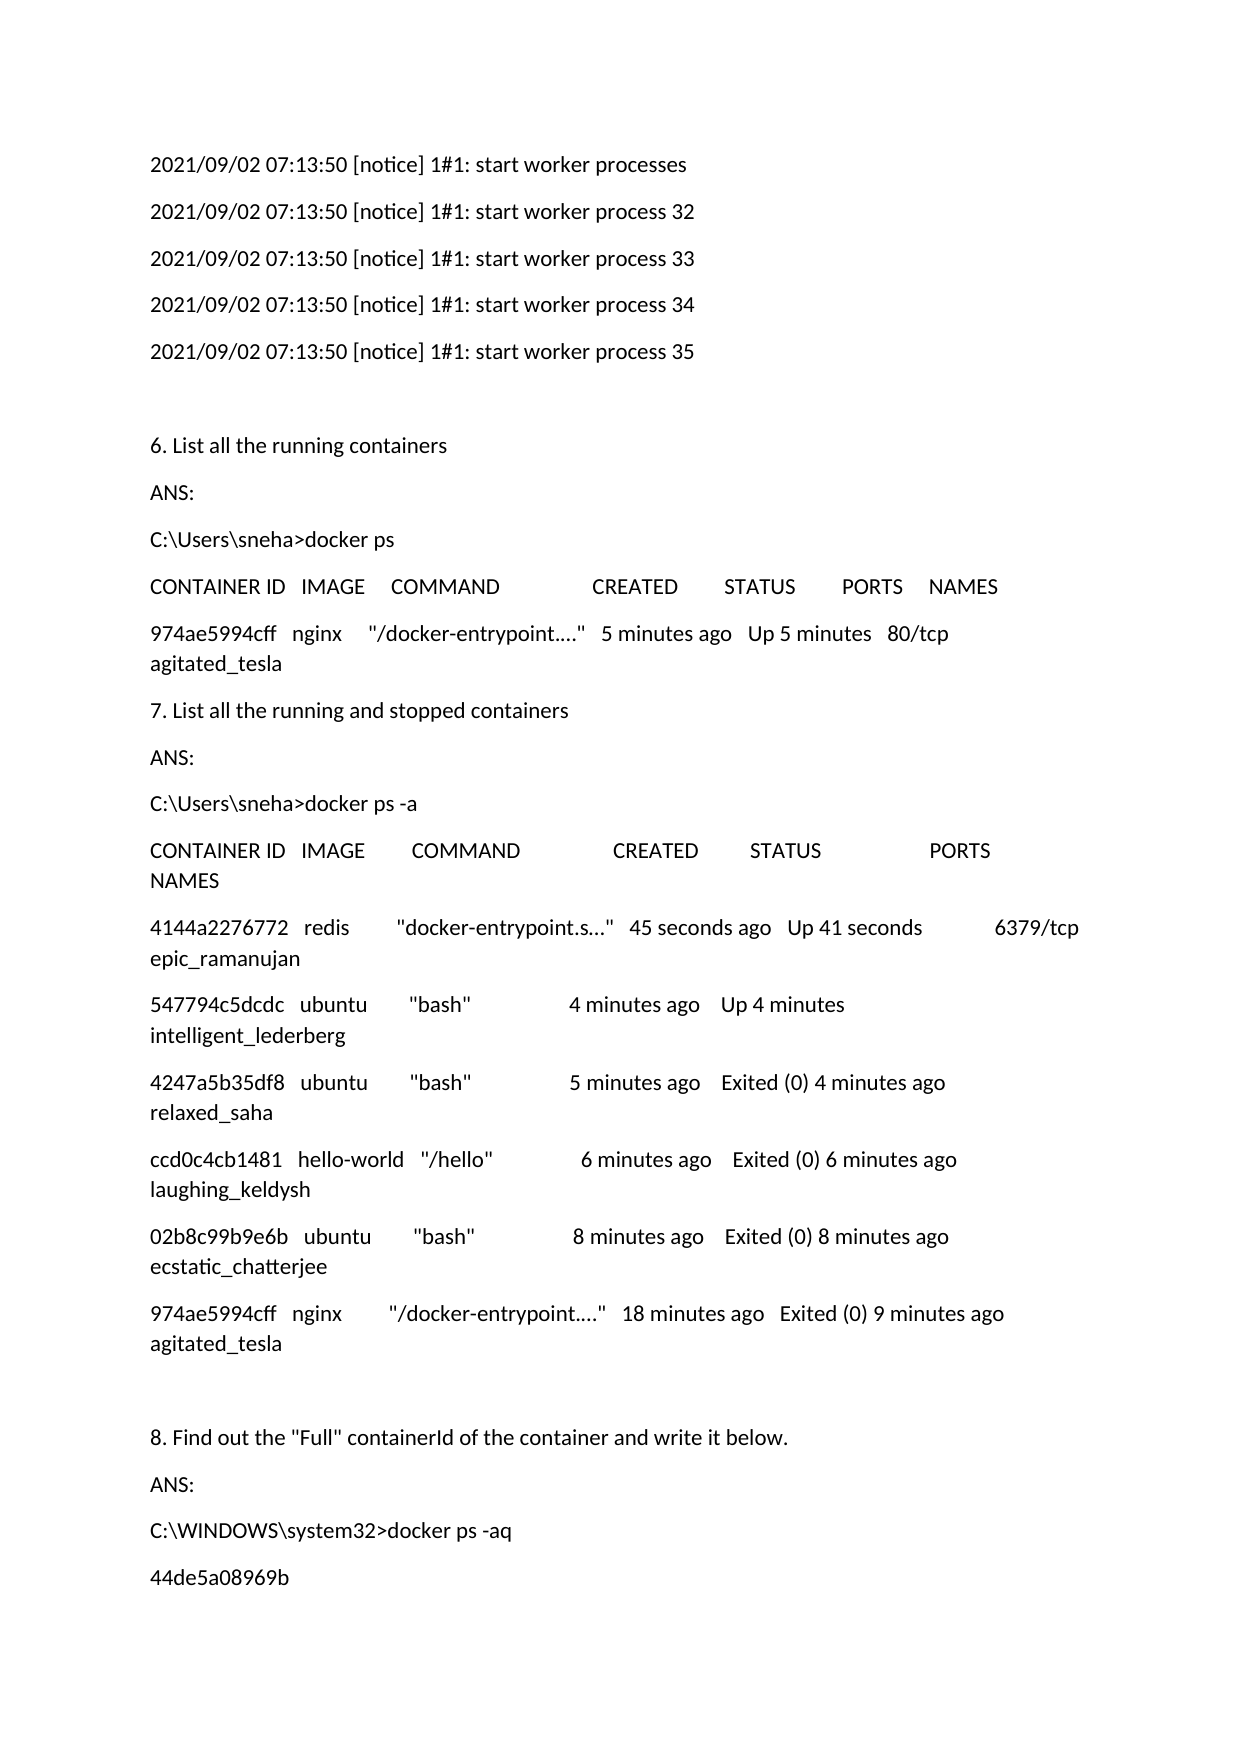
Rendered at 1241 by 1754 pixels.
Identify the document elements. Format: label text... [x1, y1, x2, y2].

text ANS: [150, 1470, 1090, 1498]
text 44de5a08969b [150, 1563, 1090, 1592]
text C:\Users\sneha>docker ps [150, 525, 1090, 553]
text 2021/09/02 07:13:50 [notice] 1#1: start worker process 35 [150, 337, 1090, 366]
text 974ae5994cff nginx "/docker-entrypoint.…" 18 minutes ago Exited (0) 9 minutes ago agitated_tesla [150, 1299, 1090, 1357]
text 8. Find out the "Full" containerId of the container and write it below. [150, 1423, 1090, 1451]
text 7. List all the running and stopped containers [150, 696, 1090, 724]
text C:\WINDOWS\system32>docker ps -aq [150, 1517, 1090, 1545]
text 547794c5dcdc ubuntu "bash" 4 minutes ago Up 4 minutes intelligent_lederberg [150, 991, 1090, 1049]
text 6. List all the running containers [150, 431, 1090, 459]
text ccd0c4cb1481 hello-world "/hello" 6 minutes ago Exited (0) 6 minutes ago laughing_keldysh [150, 1145, 1090, 1203]
text 4144a2276772 redis "docker-entrypoint.s…" 45 seconds ago Up 41 seconds 6379/tcp epic_ramanujan [150, 913, 1090, 972]
text 2021/09/02 07:13:50 [notice] 1#1: start worker process 33 [150, 244, 1090, 272]
text ANS: [150, 743, 1090, 771]
text 2021/09/02 07:13:50 [notice] 1#1: start worker process 34 [150, 291, 1090, 319]
text 2021/09/02 07:13:50 [notice] 1#1: start worker processes [150, 150, 1090, 178]
text ANS: [150, 478, 1090, 506]
text 974ae5994cff nginx "/docker-entrypoint.…" 5 minutes ago Up 5 minutes 80/tcp agitated_tesla [150, 619, 1090, 677]
text 02b8c99b9e6b ubuntu "bash" 8 minutes ago Exited (0) 8 minutes ago ecstatic_chatterjee [150, 1222, 1090, 1280]
text C:\Users\sneha>docker ps -a [150, 789, 1090, 818]
text 4247a5b35df8 ubuntu "bash" 5 minutes ago Exited (0) 4 minutes ago relaxed_saha [150, 1068, 1090, 1126]
text CONTAINER ID IMAGE COMMAND CREATED STATUS PORTS NAMES [150, 572, 1090, 600]
text CONTAINER ID IMAGE COMMAND CREATED STATUS PORTS NAMES [150, 836, 1090, 895]
text 2021/09/02 07:13:50 [notice] 1#1: start worker process 32 [150, 197, 1090, 225]
